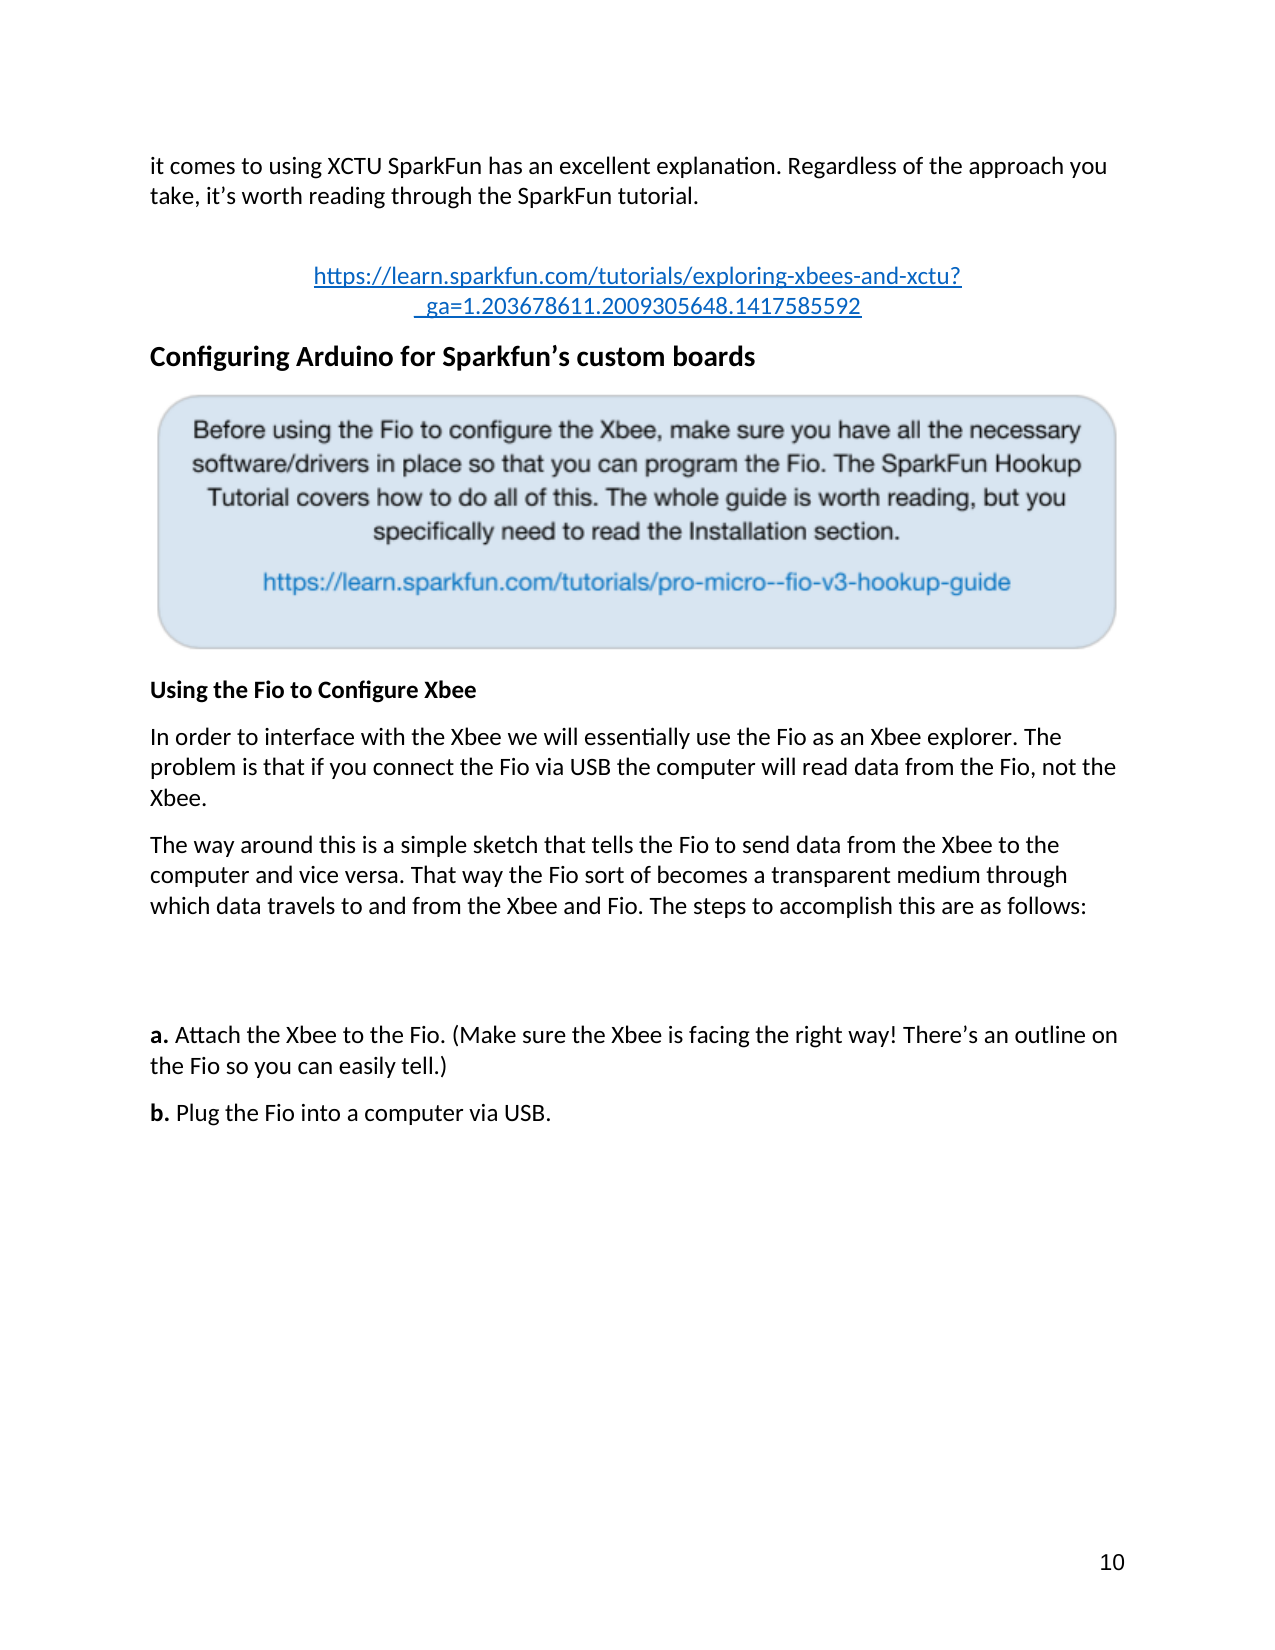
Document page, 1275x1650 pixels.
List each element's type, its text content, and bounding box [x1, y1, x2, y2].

text In order to interface with the Xbee we will essentially use the Fio as an Xbee explorer. The problem is that if you connect the Fio via USB the computer will read data from the Fio, not the Xbee. [150, 721, 1125, 812]
text https://learn.sparkfun.com/tutorials/exploring-xbees-and-xctu?_ga=1.203678611.2009305648.1417585592 [150, 260, 1125, 321]
text Configuring Arduino for Sparkfun’s custom boards [150, 338, 1125, 373]
text Using the Fio to Configure Xbee [150, 674, 1125, 704]
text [150, 150, 1125, 211]
picture [150, 390, 1125, 657]
text a. Attach the Xbee to the Fio. (Make sure the Xbee is facing the right way! There’s an outline on the Fio so you can easily tell.) [150, 1019, 1125, 1080]
text The way around this is a simple sketch that tells the Fio to send data from the Xbee to the computer and vice versa. That way the Fio sort of becomes a transparent medium through which data travels to and from the Xbee and Fio. The steps to accomplish this are as follows: [150, 829, 1125, 921]
text b. Plug the Fio into a computer via USB. [150, 1097, 1125, 1127]
